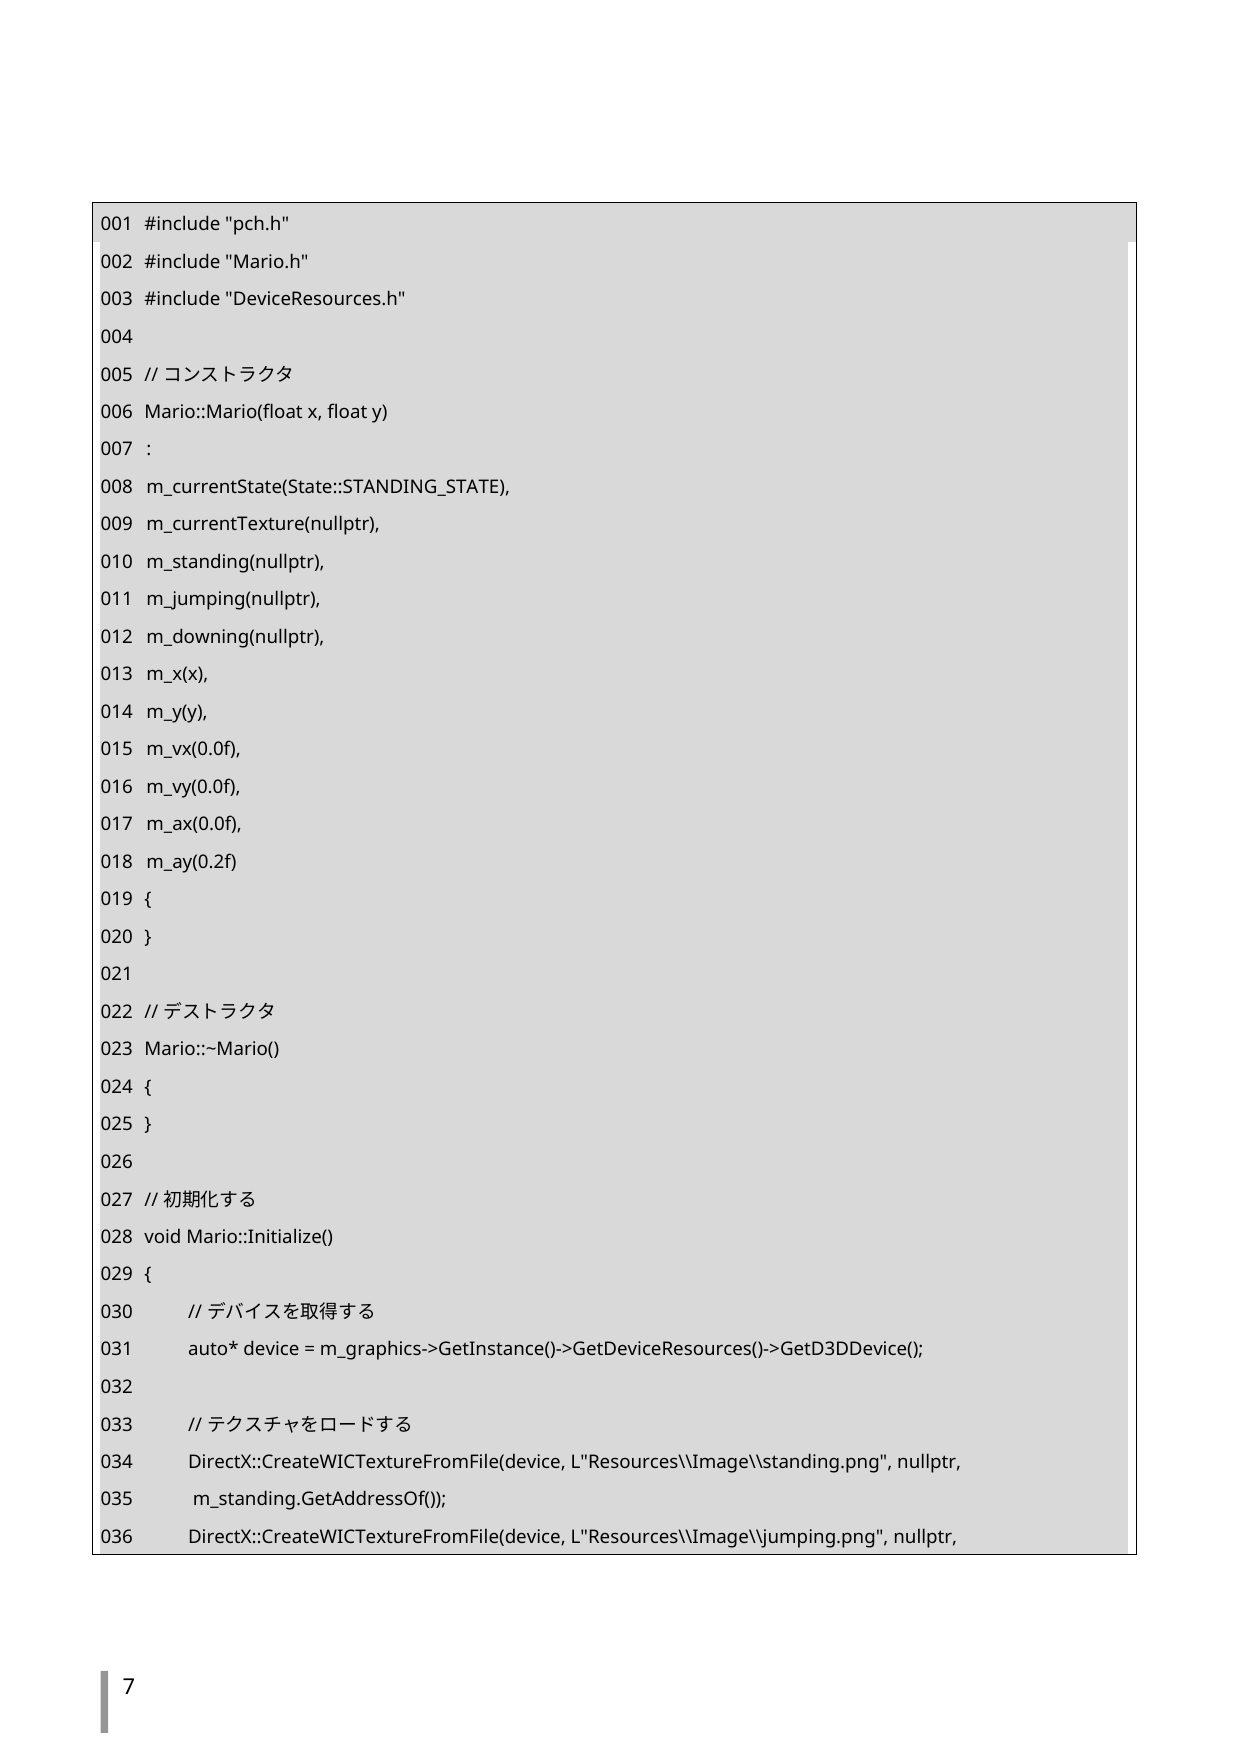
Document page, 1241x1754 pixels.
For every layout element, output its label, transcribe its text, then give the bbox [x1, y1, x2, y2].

text m_vx(0.0f), [100, 729, 1128, 767]
text } [100, 917, 1128, 954]
text void Mario::Initialize() [100, 1217, 1128, 1254]
text DirectX::CreateWICTextureFromFile(device, L"Resources\\Image\\standing.png", nullptr, [100, 1442, 1128, 1479]
text DirectX::CreateWICTextureFromFile(device, L"Resources\\Image\\jumping.png", nullptr, [100, 1517, 1128, 1554]
text m_jumping(nullptr), [100, 579, 1128, 617]
text m_vy(0.0f), [100, 767, 1128, 804]
text m_standing.GetAddressOf()); [100, 1479, 1128, 1517]
text m_ax(0.0f), [100, 804, 1128, 842]
text Mario::Mario(float x, float y) [100, 392, 1128, 429]
text m_ay(0.2f) [100, 842, 1128, 879]
text m_standing(nullptr), [100, 542, 1128, 579]
text #include "Mario.h" [100, 242, 1128, 279]
text // デストラクタ [100, 992, 1128, 1029]
text // コンストラクタ [100, 354, 1128, 392]
text m_x(x), [100, 654, 1128, 692]
text m_downing(nullptr), [100, 617, 1128, 654]
text // テクスチャをロードする [100, 1404, 1128, 1442]
list #include "pch.h" [93, 203, 1136, 242]
text } [100, 1104, 1128, 1142]
text // 初期化する [100, 1179, 1128, 1217]
text #include "DeviceResources.h" [100, 279, 1128, 317]
text { [100, 1254, 1128, 1292]
text Mario::~Mario() [100, 1029, 1128, 1067]
text m_currentState(State::STANDING_STATE), [100, 467, 1128, 504]
text auto* device = m_graphics->GetInstance()->GetDeviceResources()->GetD3DDevice(); [100, 1329, 1128, 1367]
text { [100, 1067, 1128, 1104]
text // デバイスを取得する [100, 1292, 1128, 1329]
text m_currentTexture(nullptr), [100, 504, 1128, 542]
text { [100, 879, 1128, 917]
text m_y(y), [100, 692, 1128, 729]
text : [100, 429, 1128, 467]
